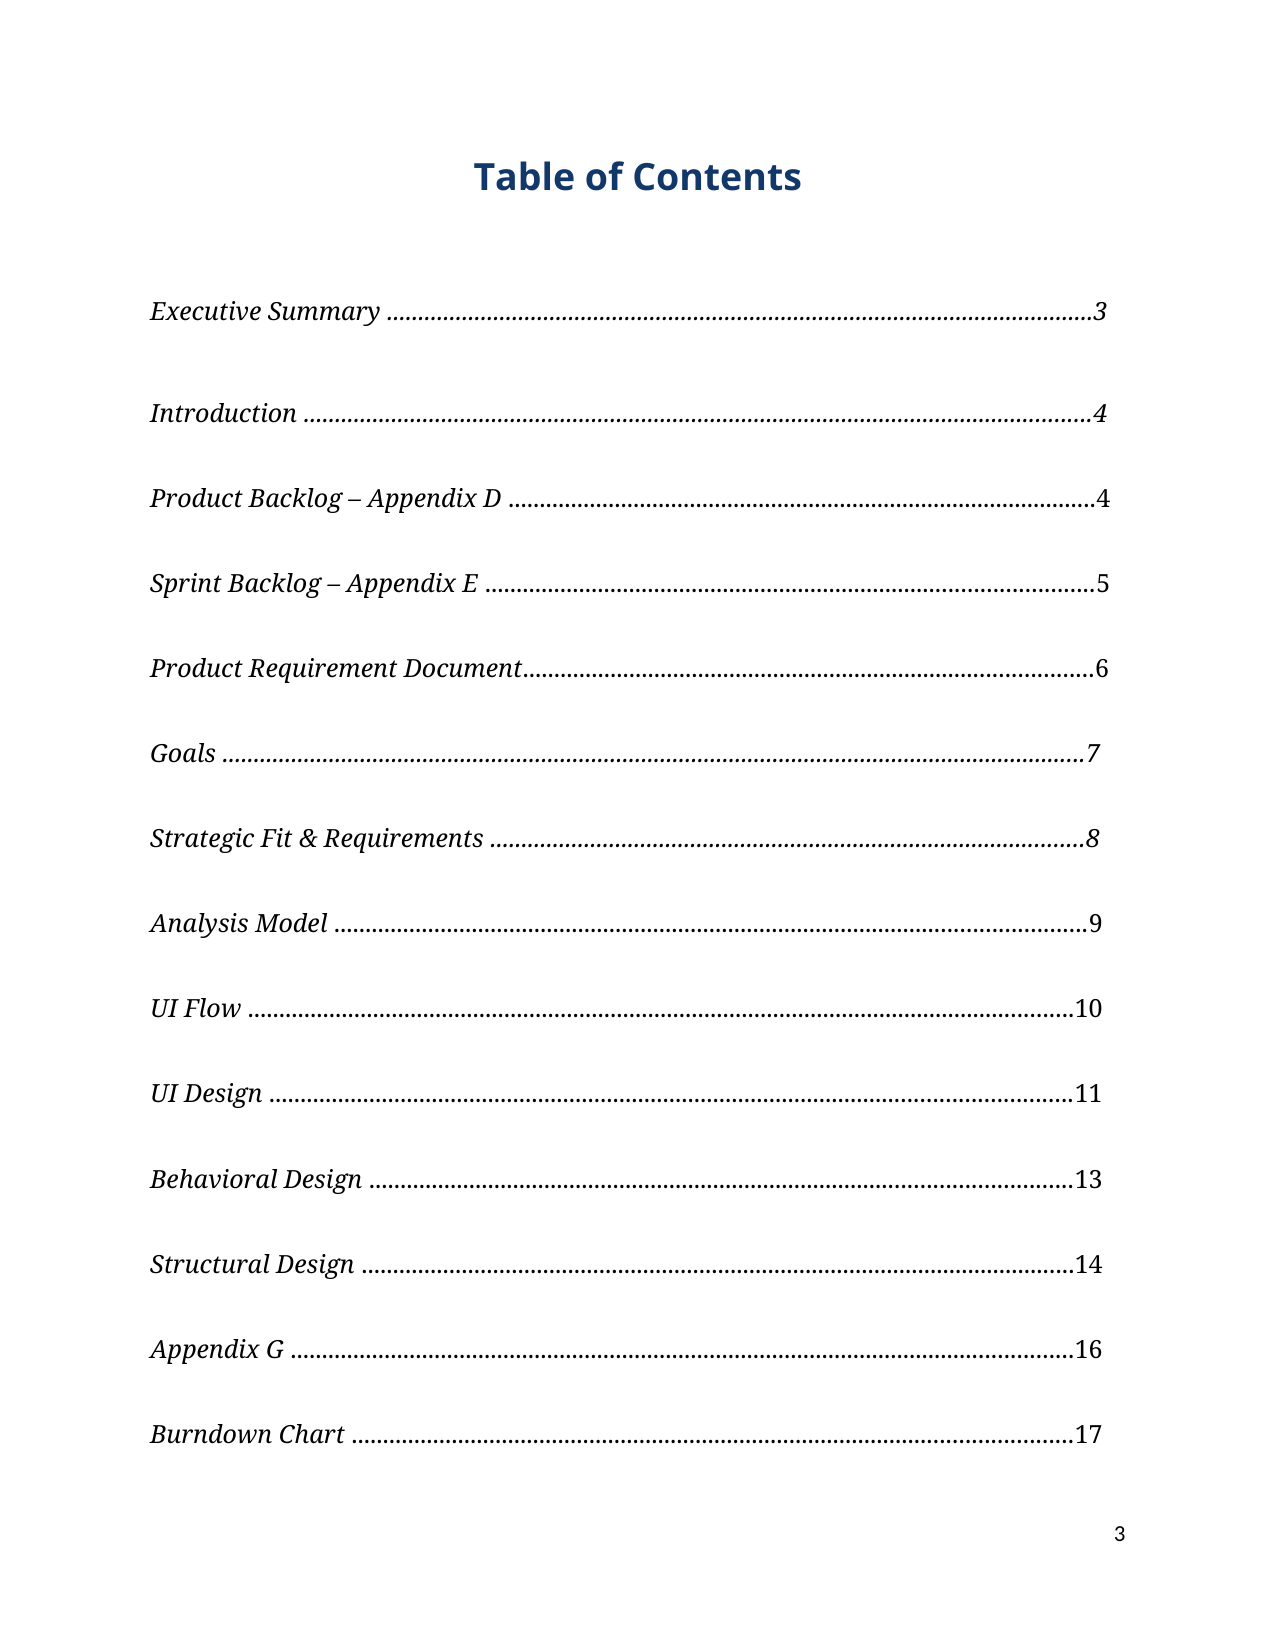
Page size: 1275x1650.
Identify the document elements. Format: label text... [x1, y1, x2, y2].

text Appendix G 16 [150, 1331, 1125, 1366]
text Strategic Fit & Requirements 8 [150, 821, 1125, 855]
text Product Requirement Document 6 [150, 651, 1125, 685]
text UI Flow 10 [150, 991, 1125, 1025]
text Burndown Chart 17 [150, 1417, 1125, 1451]
text Product Backlog – Appendix D 4 [150, 480, 1125, 514]
text UI Design 11 [150, 1076, 1125, 1110]
text Table of Contents [150, 150, 1125, 201]
text Sprint Backlog – Appendix E 5 [150, 566, 1125, 599]
text Analysis Model 9 [150, 906, 1125, 940]
text Executive Summary 3 [150, 293, 1125, 328]
text Structural Design 14 [150, 1246, 1125, 1280]
text Goals 7 [150, 736, 1125, 770]
text Introduction 4 [150, 395, 1125, 429]
text Behavioral Design 13 [150, 1161, 1125, 1195]
